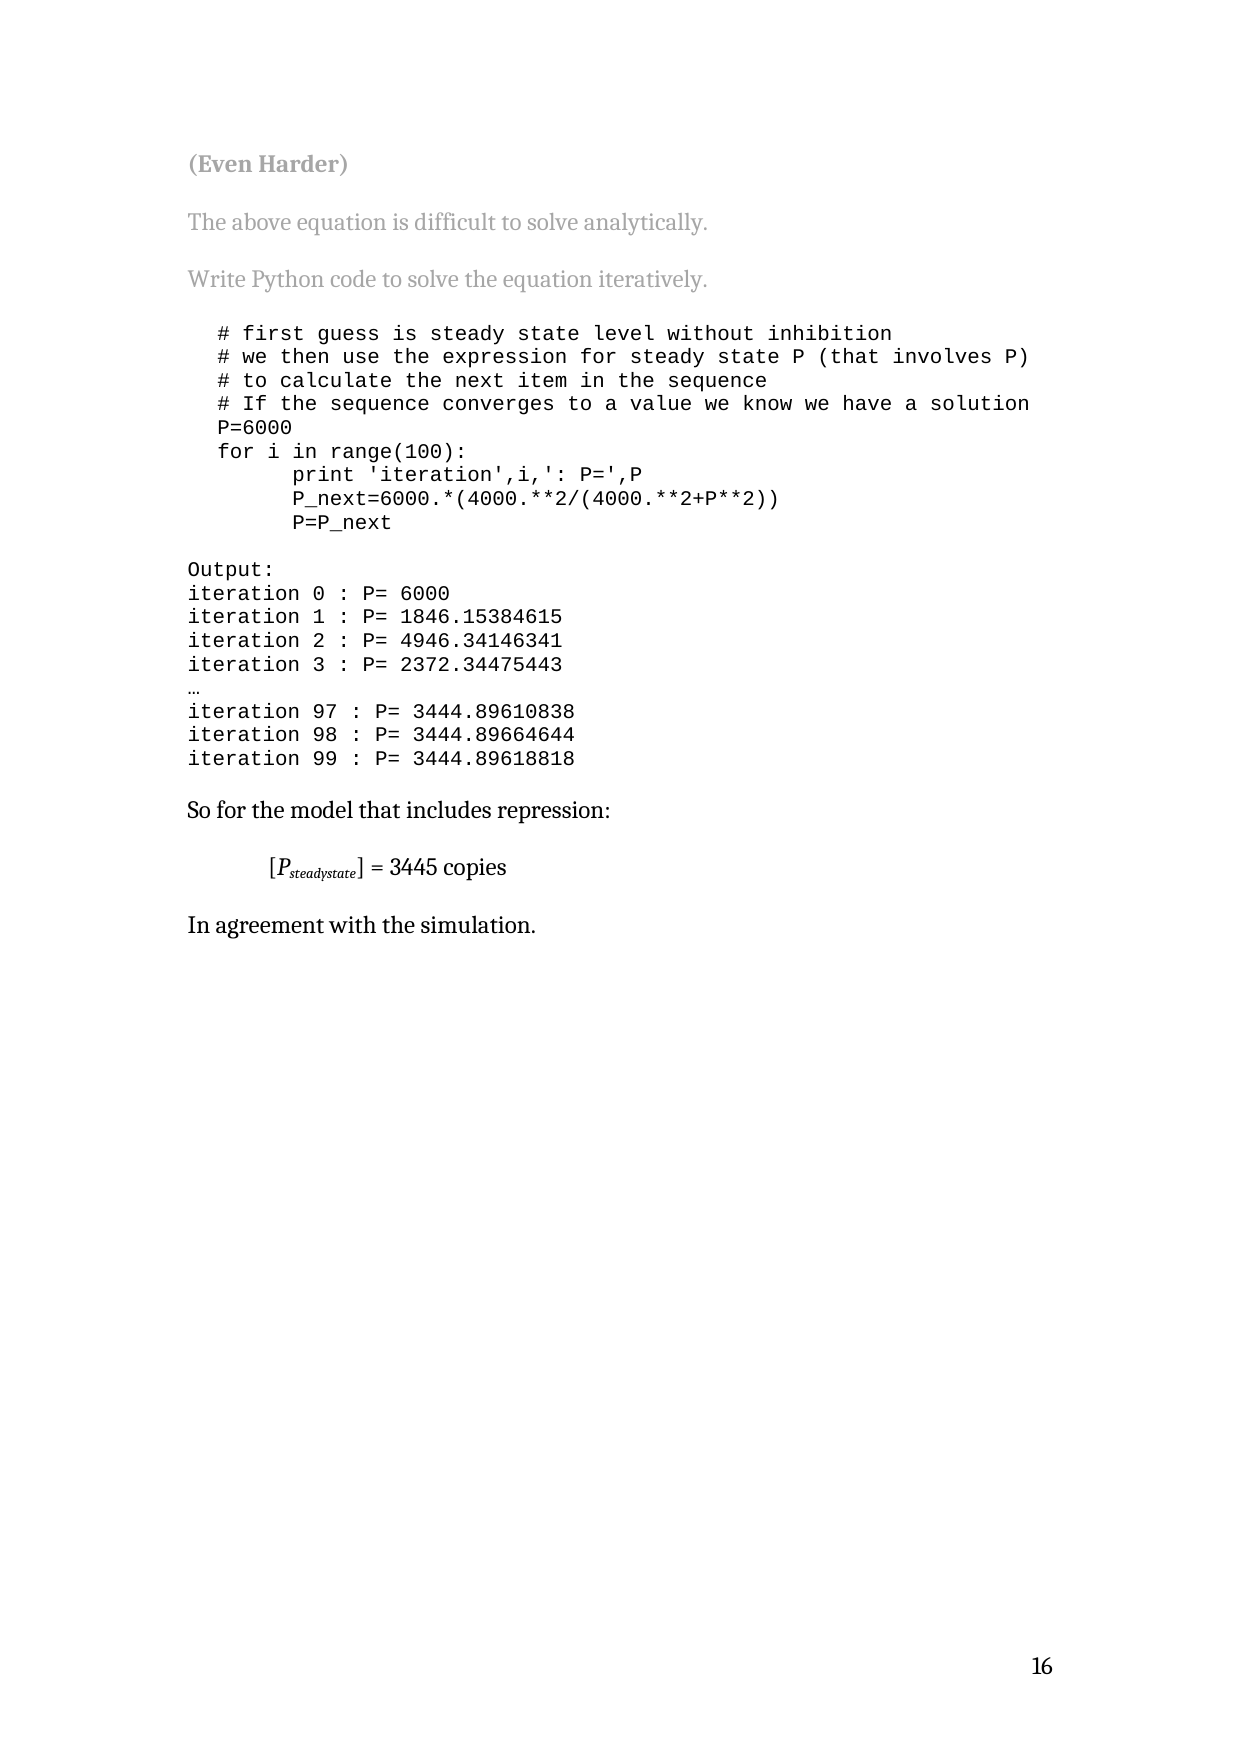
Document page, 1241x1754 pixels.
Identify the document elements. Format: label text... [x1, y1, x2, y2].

text # we then use the expression for steady state P (that involves P) [217, 346, 1053, 370]
text P=P_next [217, 512, 1053, 535]
text # If the sequence converges to a value we know we have a solution [217, 393, 1053, 417]
text iteration 3 : P= 2372.34475443 [187, 653, 1053, 677]
text … [187, 677, 1053, 701]
text # first guess is steady state level without inhibition [217, 322, 1053, 346]
text So for the model that includes repression: [187, 796, 1053, 824]
text P_next=6000.*(4000.**2/(4000.**2+P**2)) [217, 488, 1053, 512]
text # to calculate the next item in the sequence [217, 370, 1053, 393]
text iteration 0 : P= 6000 [187, 583, 1053, 606]
text iteration 1 : P= 1846.15384615 [187, 606, 1053, 630]
text P=6000 [217, 417, 1053, 441]
text for i in range(100): [217, 441, 1053, 464]
text print 'iteration',i,': P=',P [217, 464, 1053, 488]
text iteration 99 : P= 3444.89618818 [187, 748, 1053, 772]
text Output: [187, 559, 1053, 583]
text Write Python code to solve the equation iteratively. [187, 265, 1053, 294]
text The above equation is difficult to solve analytically. [187, 207, 1053, 236]
text iteration 98 : P= 3444.89664644 [187, 724, 1053, 748]
text (Even Harder) [187, 150, 1053, 179]
text [Psteadystate] = 3445 copies [187, 853, 1053, 882]
text iteration 97 : P= 3444.89610838 [187, 701, 1053, 724]
text iteration 2 : P= 4946.34146341 [187, 630, 1053, 653]
text In agreement with the simulation. [187, 911, 1053, 939]
